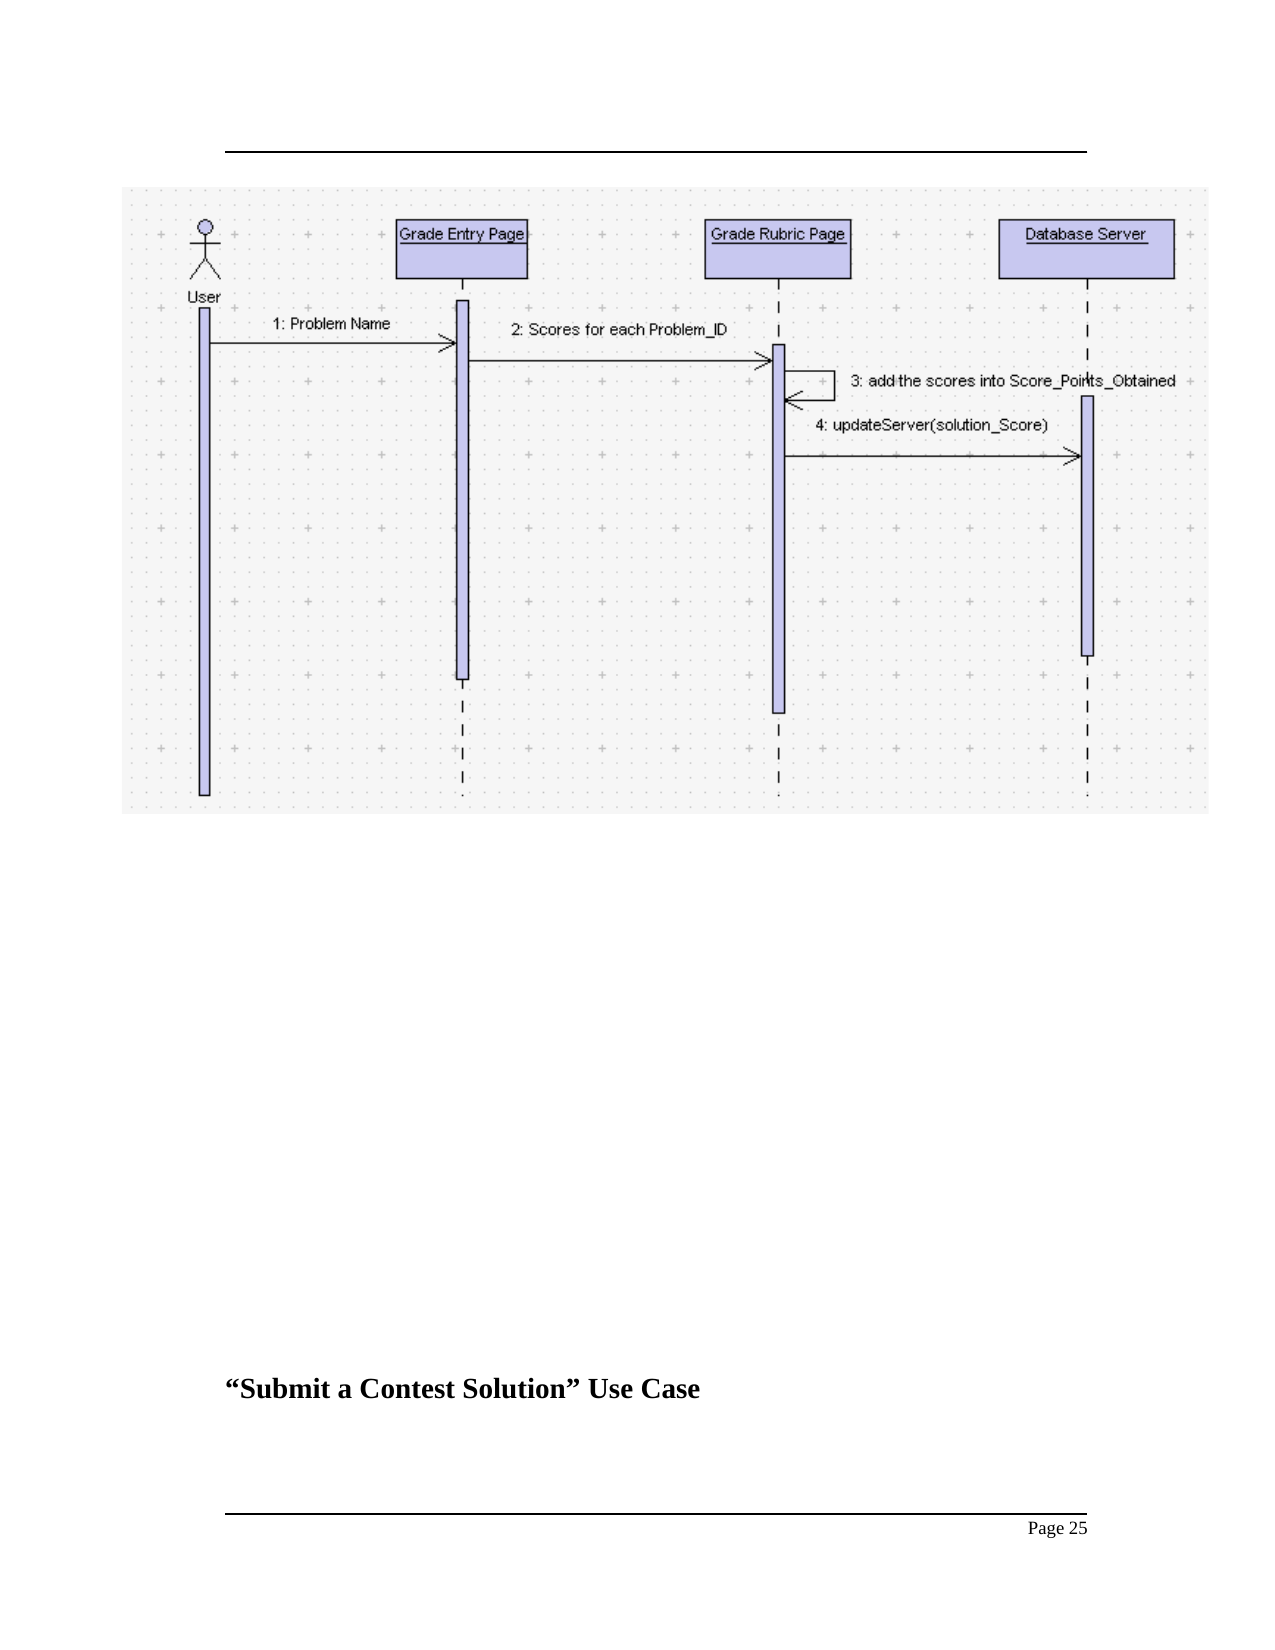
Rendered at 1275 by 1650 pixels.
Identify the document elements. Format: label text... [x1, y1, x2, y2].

text “Submit a Contest Solution” Use Case [225, 1371, 1087, 1405]
picture [121, 187, 1209, 814]
